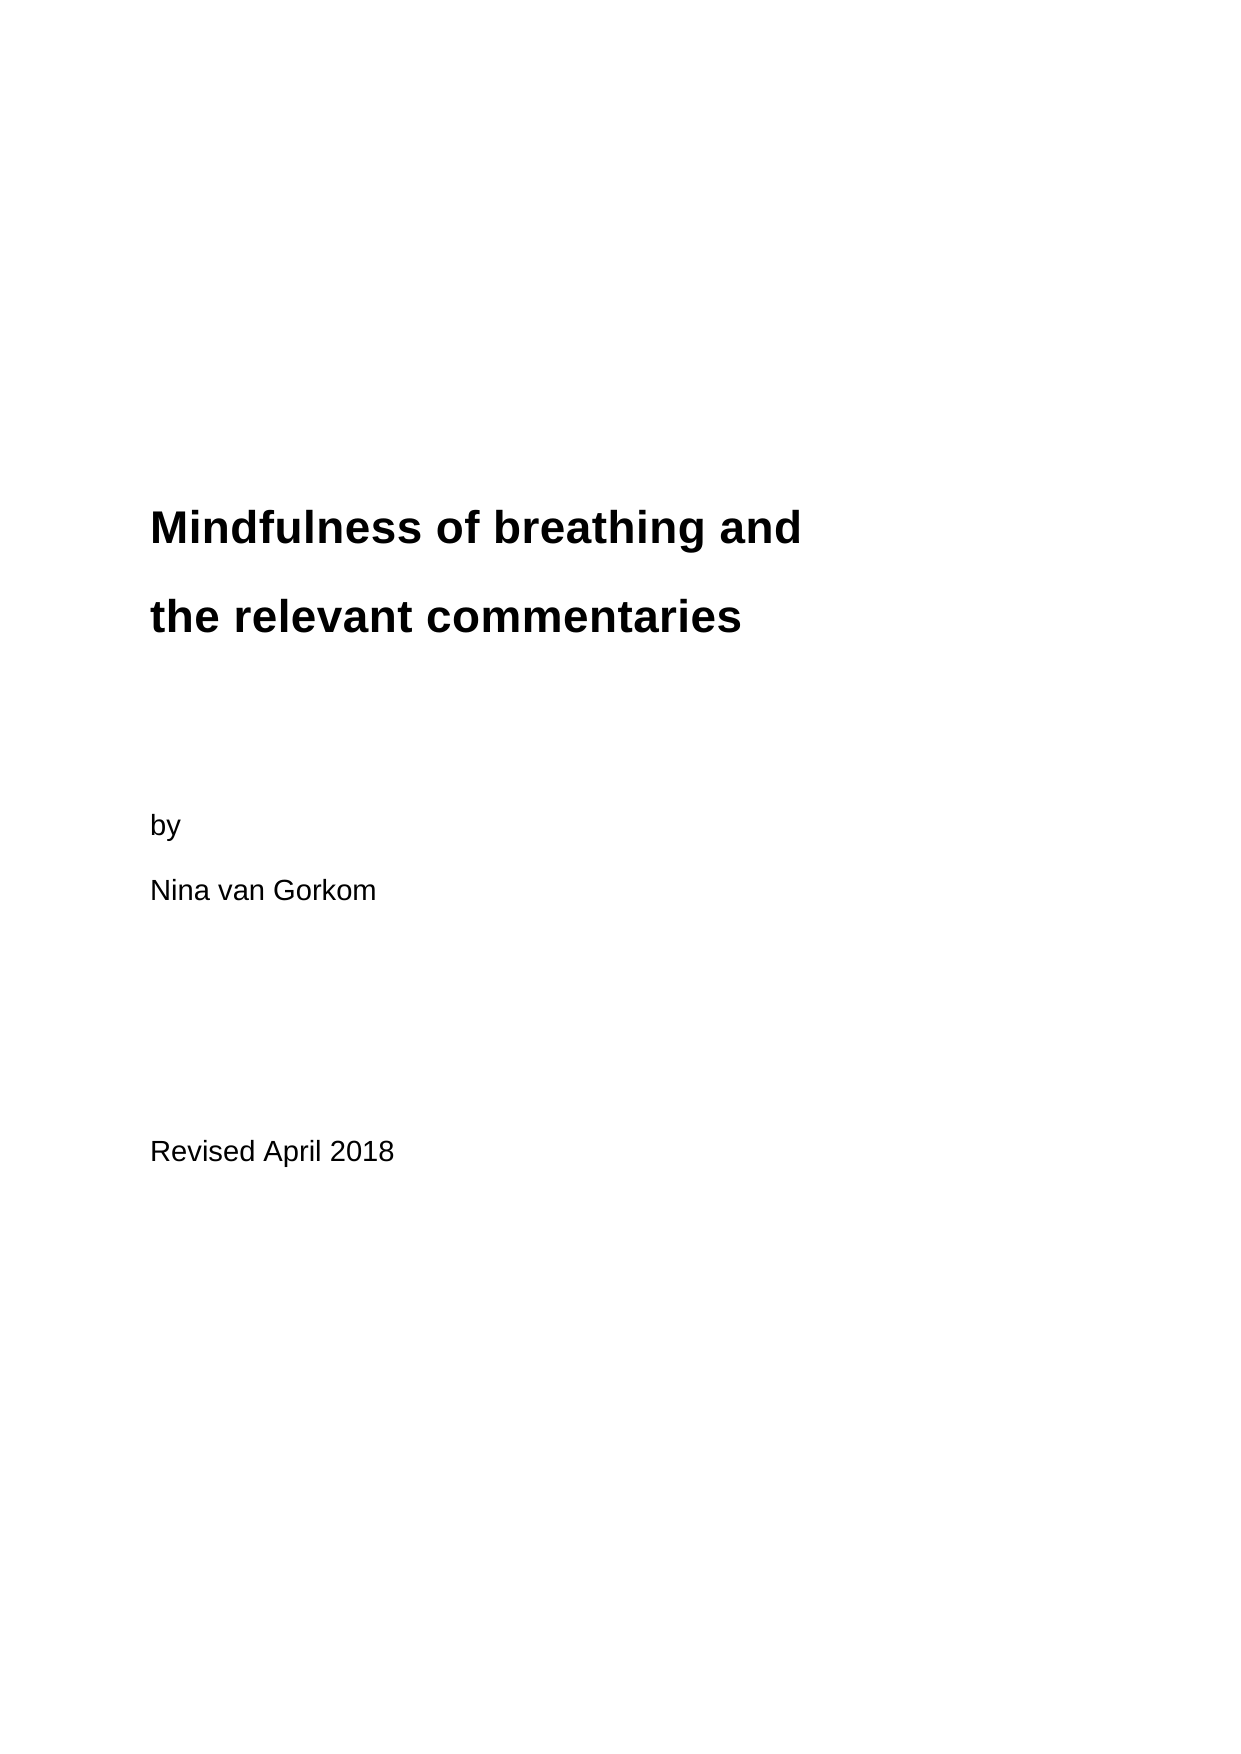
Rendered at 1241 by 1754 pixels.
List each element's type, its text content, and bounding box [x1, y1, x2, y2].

text Revised April 2018 [150, 1134, 1090, 1167]
text the relevant commentaries [150, 589, 1090, 642]
text by [150, 808, 1090, 841]
text Mindfulness of breathing and [150, 501, 1090, 554]
text Nina van Gorkom [150, 873, 1090, 907]
